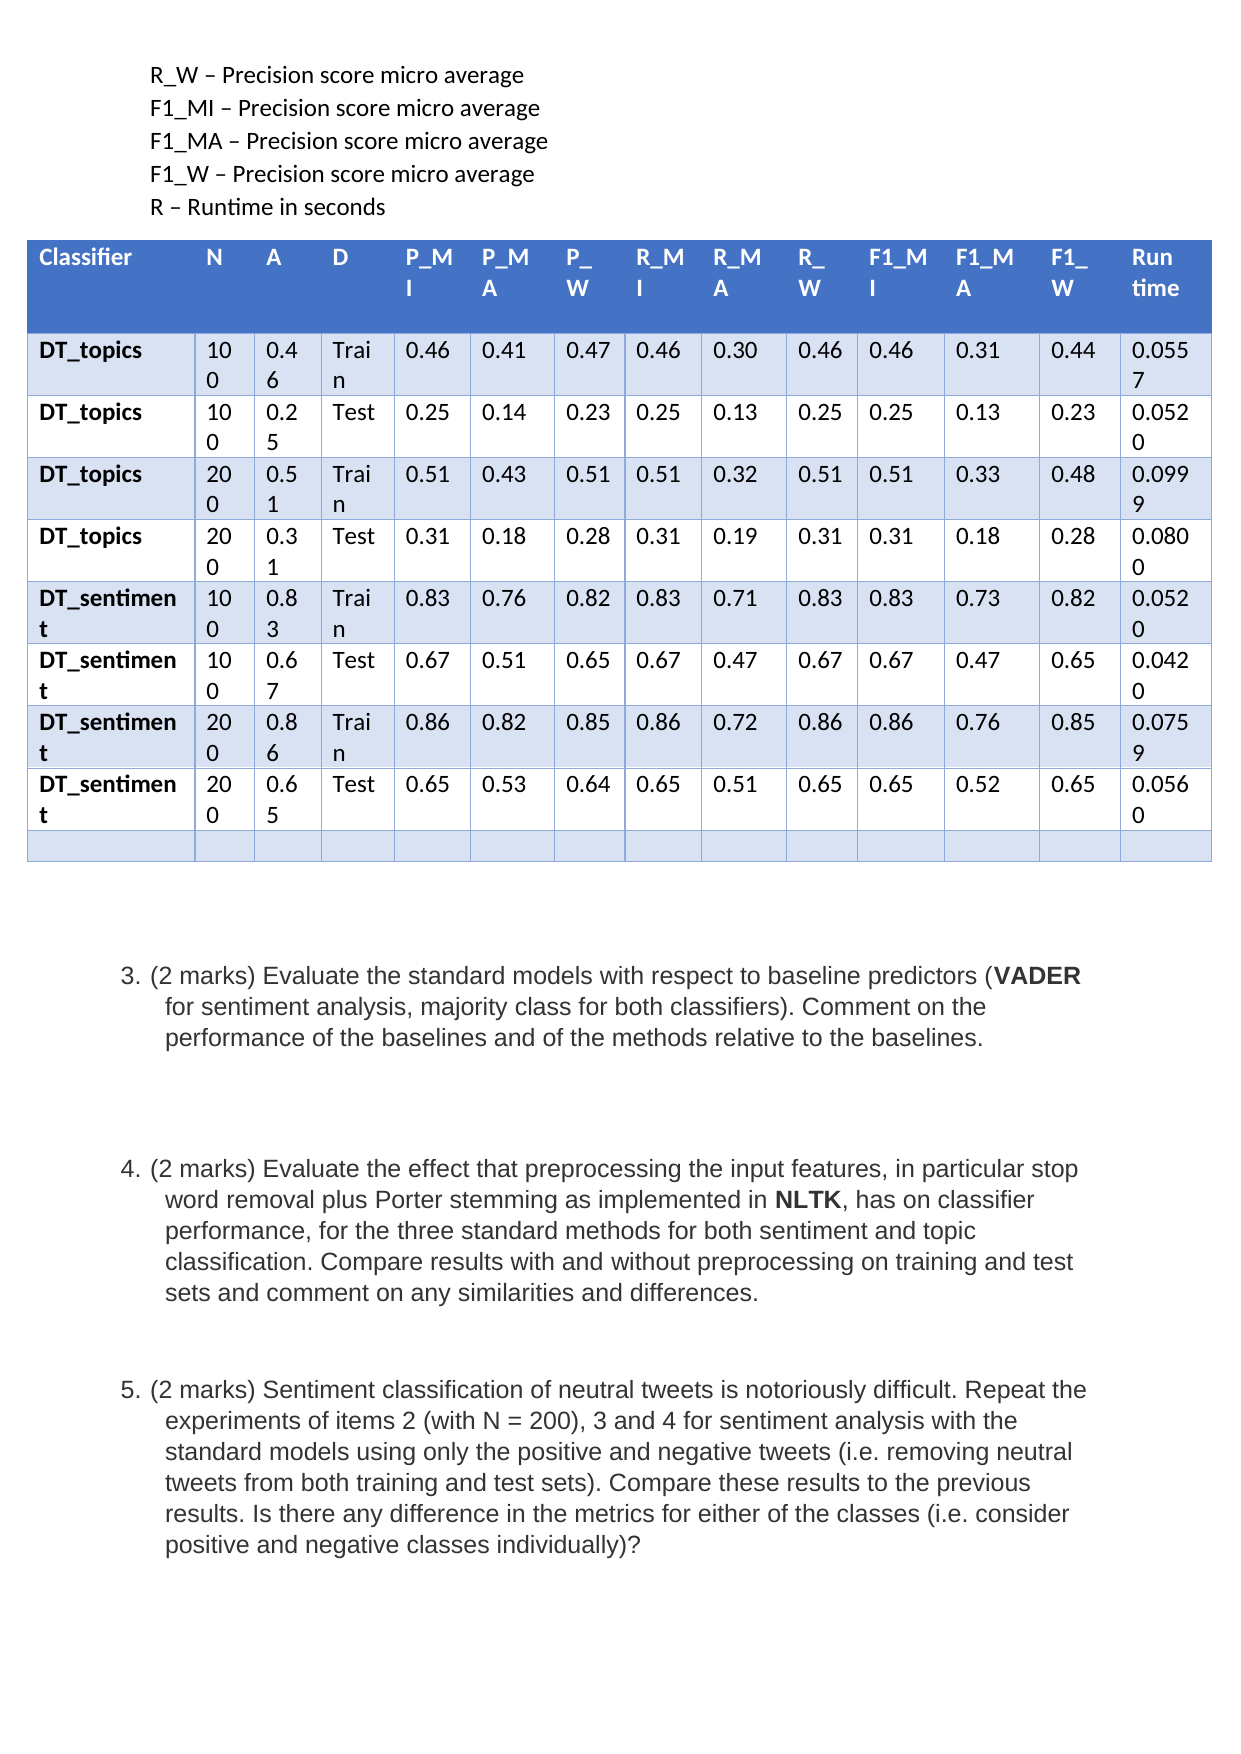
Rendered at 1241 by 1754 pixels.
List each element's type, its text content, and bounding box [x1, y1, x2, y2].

table_cell 0.41 [471, 334, 554, 395]
table_cell 0.47 [555, 334, 624, 395]
table_cell Test [322, 396, 394, 457]
table_cell 200 [196, 706, 254, 767]
table_cell 0.25 [787, 396, 857, 457]
table_cell 0.51 [255, 458, 321, 519]
table_cell DT_sentiment [28, 582, 194, 643]
table_cell Train [322, 458, 394, 519]
table_cell 0.65 [1040, 644, 1120, 705]
table_cell 0.67 [787, 644, 857, 705]
table_cell 0.46 [787, 334, 857, 395]
table_cell 0.46 [395, 334, 470, 395]
table_cell 0.85 [1040, 706, 1120, 767]
table_cell 100 [196, 334, 254, 395]
table_cell 0.0520 [1121, 582, 1211, 643]
table_header Run time [1121, 241, 1211, 333]
table_cell DT_sentiment [28, 706, 194, 767]
table_cell [626, 831, 701, 861]
table_header F1_MI [858, 241, 944, 333]
table_cell [395, 831, 470, 861]
table_cell 0.86 [395, 706, 470, 767]
table_cell [28, 831, 194, 861]
table_cell 0.51 [395, 458, 470, 519]
table_cell [471, 831, 554, 861]
table_cell 0.0557 [1121, 334, 1211, 395]
table_cell 0.51 [626, 458, 701, 519]
table_cell [555, 831, 624, 861]
table_cell 0.33 [945, 458, 1039, 519]
table_cell 0.31 [255, 520, 321, 581]
table_cell 0.23 [555, 396, 624, 457]
table_cell 0.25 [255, 396, 321, 457]
table_cell DT_topics [28, 458, 194, 519]
table_cell 200 [196, 520, 254, 581]
table_cell DT_sentiment [28, 769, 194, 829]
table_cell 0.83 [255, 582, 321, 643]
table_cell 0.46 [858, 334, 944, 395]
table_cell 0.65 [626, 769, 701, 829]
table_cell 0.47 [702, 644, 786, 705]
table_cell Train [322, 334, 394, 395]
table_header R_MA [702, 241, 786, 333]
table_cell 0.28 [1040, 520, 1120, 581]
table_cell 200 [196, 769, 254, 829]
table_cell 0.0759 [1121, 706, 1211, 767]
table_header P_MI [395, 241, 470, 333]
table_header R_MI [626, 241, 701, 333]
table_cell 0.83 [858, 582, 944, 643]
table_cell 0.13 [945, 396, 1039, 457]
table_cell 0.23 [1040, 396, 1120, 457]
table_cell 0.73 [945, 582, 1039, 643]
table_cell 0.76 [471, 582, 554, 643]
table_cell 0.32 [702, 458, 786, 519]
table_cell 0.86 [787, 706, 857, 767]
table_cell DT_topics [28, 396, 194, 457]
table_cell 0.67 [626, 644, 701, 705]
table_cell 0.0999 [1121, 458, 1211, 519]
table_cell 0.83 [626, 582, 701, 643]
table_header D [322, 241, 394, 333]
table_cell Test [322, 644, 394, 705]
table_cell [255, 831, 321, 861]
table_cell 0.82 [1040, 582, 1120, 643]
table_cell 0.0520 [1121, 396, 1211, 457]
table_cell 0.47 [945, 644, 1039, 705]
table_cell DT_topics [28, 520, 194, 581]
table_cell 0.51 [702, 769, 786, 829]
table_cell 0.67 [395, 644, 470, 705]
table_cell 0.25 [858, 396, 944, 457]
table_cell 0.86 [858, 706, 944, 767]
table_cell DT_topics [28, 334, 194, 395]
table_cell 0.13 [702, 396, 786, 457]
table_cell 0.31 [945, 334, 1039, 395]
table_cell 200 [196, 458, 254, 519]
table_cell 0.25 [395, 396, 470, 457]
table_cell 0.65 [858, 769, 944, 829]
table_cell 0.51 [787, 458, 857, 519]
table_header A [255, 241, 321, 333]
table_cell [322, 831, 394, 861]
table_cell Test [322, 769, 394, 829]
table_cell 0.31 [787, 520, 857, 581]
table_cell 0.0800 [1121, 520, 1211, 581]
table_cell 0.51 [858, 458, 944, 519]
table_header N [196, 241, 254, 333]
table_cell 0.31 [858, 520, 944, 581]
table_cell 0.53 [471, 769, 554, 829]
table_cell 100 [196, 396, 254, 457]
table_cell 0.19 [702, 520, 786, 581]
table_cell 0.51 [555, 458, 624, 519]
table_cell [858, 831, 944, 861]
table_cell 0.51 [471, 644, 554, 705]
table_cell DT_sentiment [28, 644, 194, 705]
table_header R_W [787, 241, 857, 333]
table_header P_MA [471, 241, 554, 333]
table_cell 0.65 [555, 644, 624, 705]
table_cell Test [322, 520, 394, 581]
table_cell 0.71 [702, 582, 786, 643]
table_cell [196, 831, 254, 861]
table_cell 0.31 [626, 520, 701, 581]
table_cell Train [322, 582, 394, 643]
table_cell 0.48 [1040, 458, 1120, 519]
table_cell 100 [196, 582, 254, 643]
table_cell 0.64 [555, 769, 624, 829]
table_header F1_W [1040, 241, 1120, 333]
table_cell 0.14 [471, 396, 554, 457]
table_cell 0.65 [395, 769, 470, 829]
table_cell 0.67 [255, 644, 321, 705]
table_cell [1121, 831, 1211, 861]
table_header P_W [555, 241, 624, 333]
table_cell 0.65 [1040, 769, 1120, 829]
table_cell Train [322, 706, 394, 767]
table_cell 0.18 [945, 520, 1039, 581]
list (2 marks) Evaluate the standard models with respect to baseline predictors (VADER for sentiment analysis, majority class for both classifiers). Comment on the performance of the baselines and of the methods relative to the baselines. [120, 961, 1090, 1052]
table_header F1_MA [945, 241, 1039, 333]
table_cell [702, 831, 786, 861]
table_cell 0.83 [787, 582, 857, 643]
table_cell 0.82 [471, 706, 554, 767]
table_cell 0.67 [858, 644, 944, 705]
table_cell 0.65 [255, 769, 321, 829]
table_cell 0.46 [255, 334, 321, 395]
table_cell 0.83 [395, 582, 470, 643]
table_cell 0.44 [1040, 334, 1120, 395]
table_cell 0.65 [787, 769, 857, 829]
table_cell 0.86 [626, 706, 701, 767]
table_cell 0.82 [555, 582, 624, 643]
table_cell 0.76 [945, 706, 1039, 767]
table_cell 0.85 [555, 706, 624, 767]
table_cell 0.28 [555, 520, 624, 581]
table_cell 0.18 [471, 520, 554, 581]
table_cell 0.0420 [1121, 644, 1211, 705]
table_cell 0.72 [702, 706, 786, 767]
table_cell 0.0560 [1121, 769, 1211, 829]
table_cell 0.52 [945, 769, 1039, 829]
table_header Classifier [28, 241, 194, 333]
table_cell 0.25 [626, 396, 701, 457]
table_cell 0.46 [626, 334, 701, 395]
table_cell 0.31 [395, 520, 470, 581]
table_cell 0.43 [471, 458, 554, 519]
table_cell 0.86 [255, 706, 321, 767]
table_cell [787, 831, 857, 861]
table_cell 0.30 [702, 334, 786, 395]
table_cell [1040, 831, 1120, 861]
table_cell [945, 831, 1039, 861]
table_cell 100 [196, 644, 254, 705]
